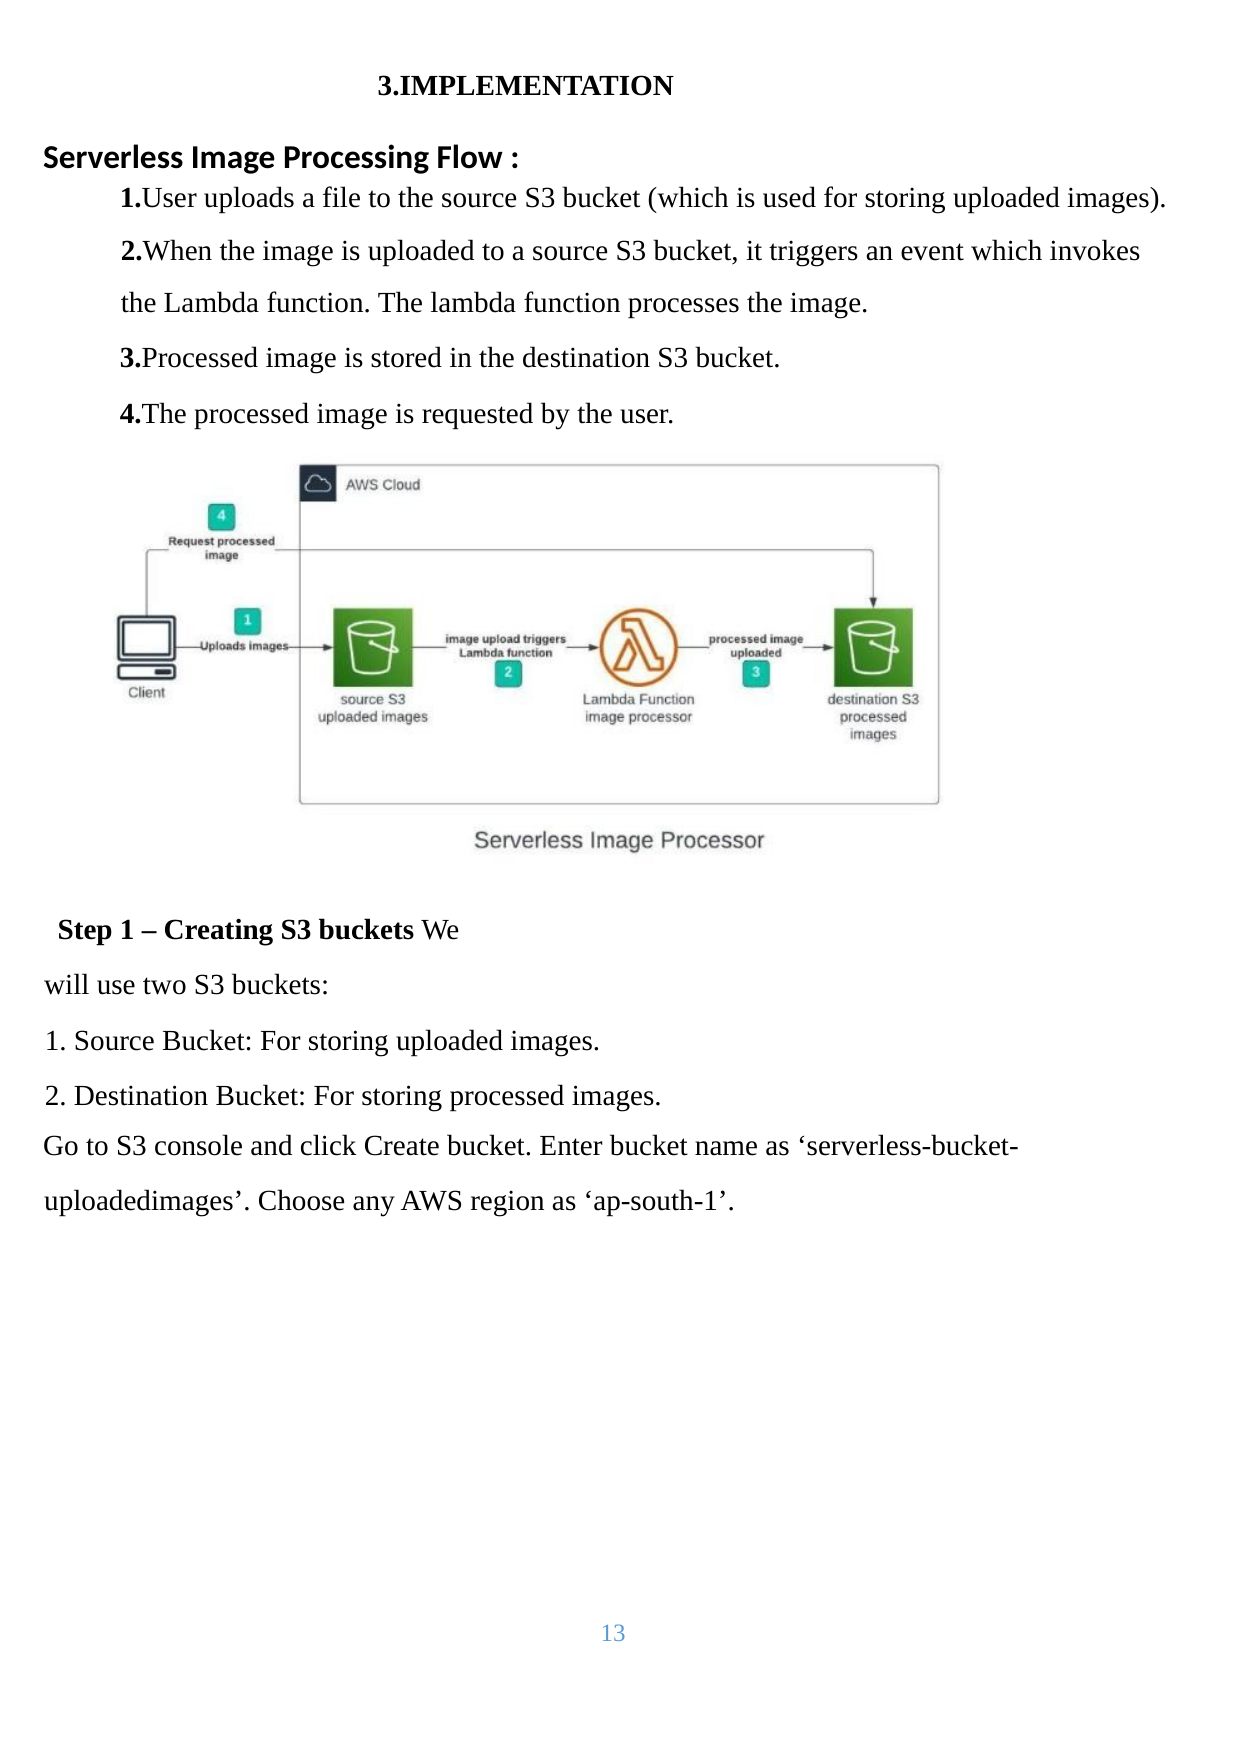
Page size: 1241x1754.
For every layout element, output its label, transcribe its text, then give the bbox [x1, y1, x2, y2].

list Source Bucket: For storing uploaded images. [44, 1023, 1183, 1056]
text 1.User uploads a file to the source S3 bucket (which is used for storing uploaded images). 2.When the image is uploaded to a source S3 bucket, it triggers an event which invokes the Lambda function. The lambda function processes the image. [119, 180, 1183, 319]
list Destination Bucket: For storing processed images. [44, 1078, 1183, 1112]
text Serverless Image Processing Flow : [43, 136, 1195, 177]
text Go to S3 console and click Create bucket. Enter bucket name as ‘serverless-bucket-uploadedimages’. Choose any AWS region as ‘ap-south-1’. [43, 1128, 1183, 1217]
text Step 1 – Creating S3 buckets We will use two S3 buckets: [43, 912, 462, 1001]
text 4.The processed image is requested by the user. [119, 396, 1183, 429]
text 3.Processed image is stored in the destination S3 bucket. [119, 341, 1183, 374]
text 3.IMPLEMENTATION [43, 68, 1195, 102]
picture [73, 444, 958, 896]
